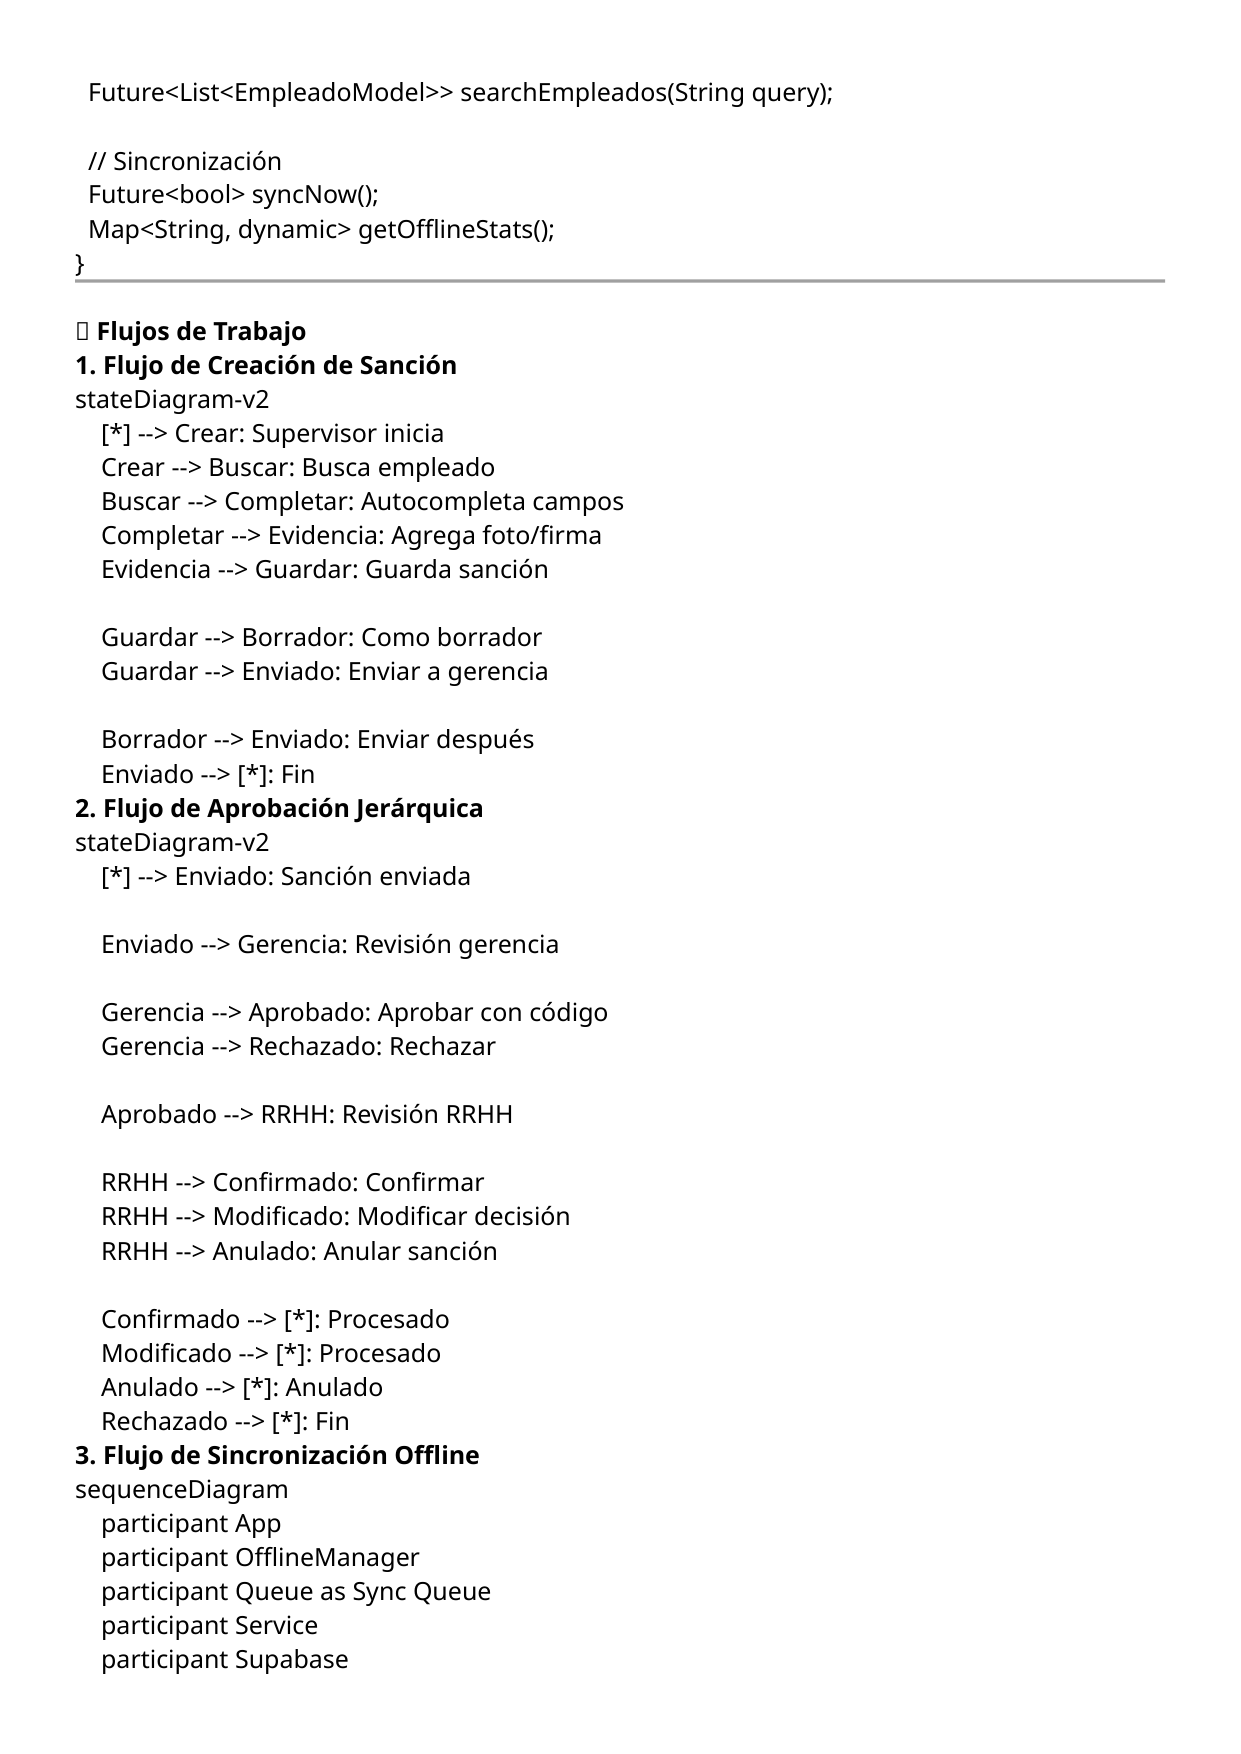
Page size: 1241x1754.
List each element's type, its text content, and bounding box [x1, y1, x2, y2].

text 1. Flujo de Creación de Sanción [75, 347, 1165, 382]
text Guardar --> Borrador: Como borrador [75, 620, 1165, 654]
text Aprobado --> RRHH: Revisión RRHH [75, 1097, 1165, 1131]
text // Sincronización [75, 143, 1165, 177]
text Completar --> Evidencia: Agrega foto/firma [75, 518, 1165, 552]
text 🔄 Flujos de Trabajo [75, 313, 1165, 347]
text Enviado --> [*]: Fin [75, 756, 1165, 790]
text participant App [75, 1506, 1165, 1540]
text participant Queue as Sync Queue [75, 1574, 1165, 1608]
text Crear --> Buscar: Busca empleado [75, 450, 1165, 484]
text } [75, 245, 1165, 279]
text Gerencia --> Aprobado: Aprobar con código [75, 995, 1165, 1029]
text Future<bool> syncNow(); [75, 177, 1165, 211]
text Modificado --> [*]: Procesado [75, 1335, 1165, 1369]
text Buscar --> Completar: Autocompleta campos [75, 484, 1165, 518]
text [*] --> Enviado: Sanción enviada [75, 858, 1165, 892]
text Enviado --> Gerencia: Revisión gerencia [75, 927, 1165, 961]
text stateDiagram-v2 [75, 824, 1165, 858]
text [*] --> Crear: Supervisor inicia [75, 416, 1165, 450]
text participant Service [75, 1608, 1165, 1642]
text 3. Flujo de Sincronización Offline [75, 1437, 1165, 1472]
text Map<String, dynamic> getOfflineStats(); [75, 211, 1165, 245]
text Guardar --> Enviado: Enviar a gerencia [75, 654, 1165, 688]
text Confirmado --> [*]: Procesado [75, 1301, 1165, 1335]
text participant Supabase [75, 1642, 1165, 1676]
text RRHH --> Confirmado: Confirmar [75, 1165, 1165, 1199]
text stateDiagram-v2 [75, 382, 1165, 416]
text Rechazado --> [*]: Fin [75, 1403, 1165, 1437]
text sequenceDiagram [75, 1472, 1165, 1506]
text RRHH --> Anulado: Anular sanción [75, 1233, 1165, 1267]
text Future<List<EmpleadoModel>> searchEmpleados(String query); [75, 75, 1165, 109]
text Anulado --> [*]: Anulado [75, 1369, 1165, 1403]
text 2. Flujo de Aprobación Jerárquica [75, 790, 1165, 824]
text participant OfflineManager [75, 1540, 1165, 1574]
text Evidencia --> Guardar: Guarda sanción [75, 552, 1165, 586]
text Gerencia --> Rechazado: Rechazar [75, 1029, 1165, 1063]
text Borrador --> Enviado: Enviar después [75, 722, 1165, 756]
text RRHH --> Modificado: Modificar decisión [75, 1199, 1165, 1233]
